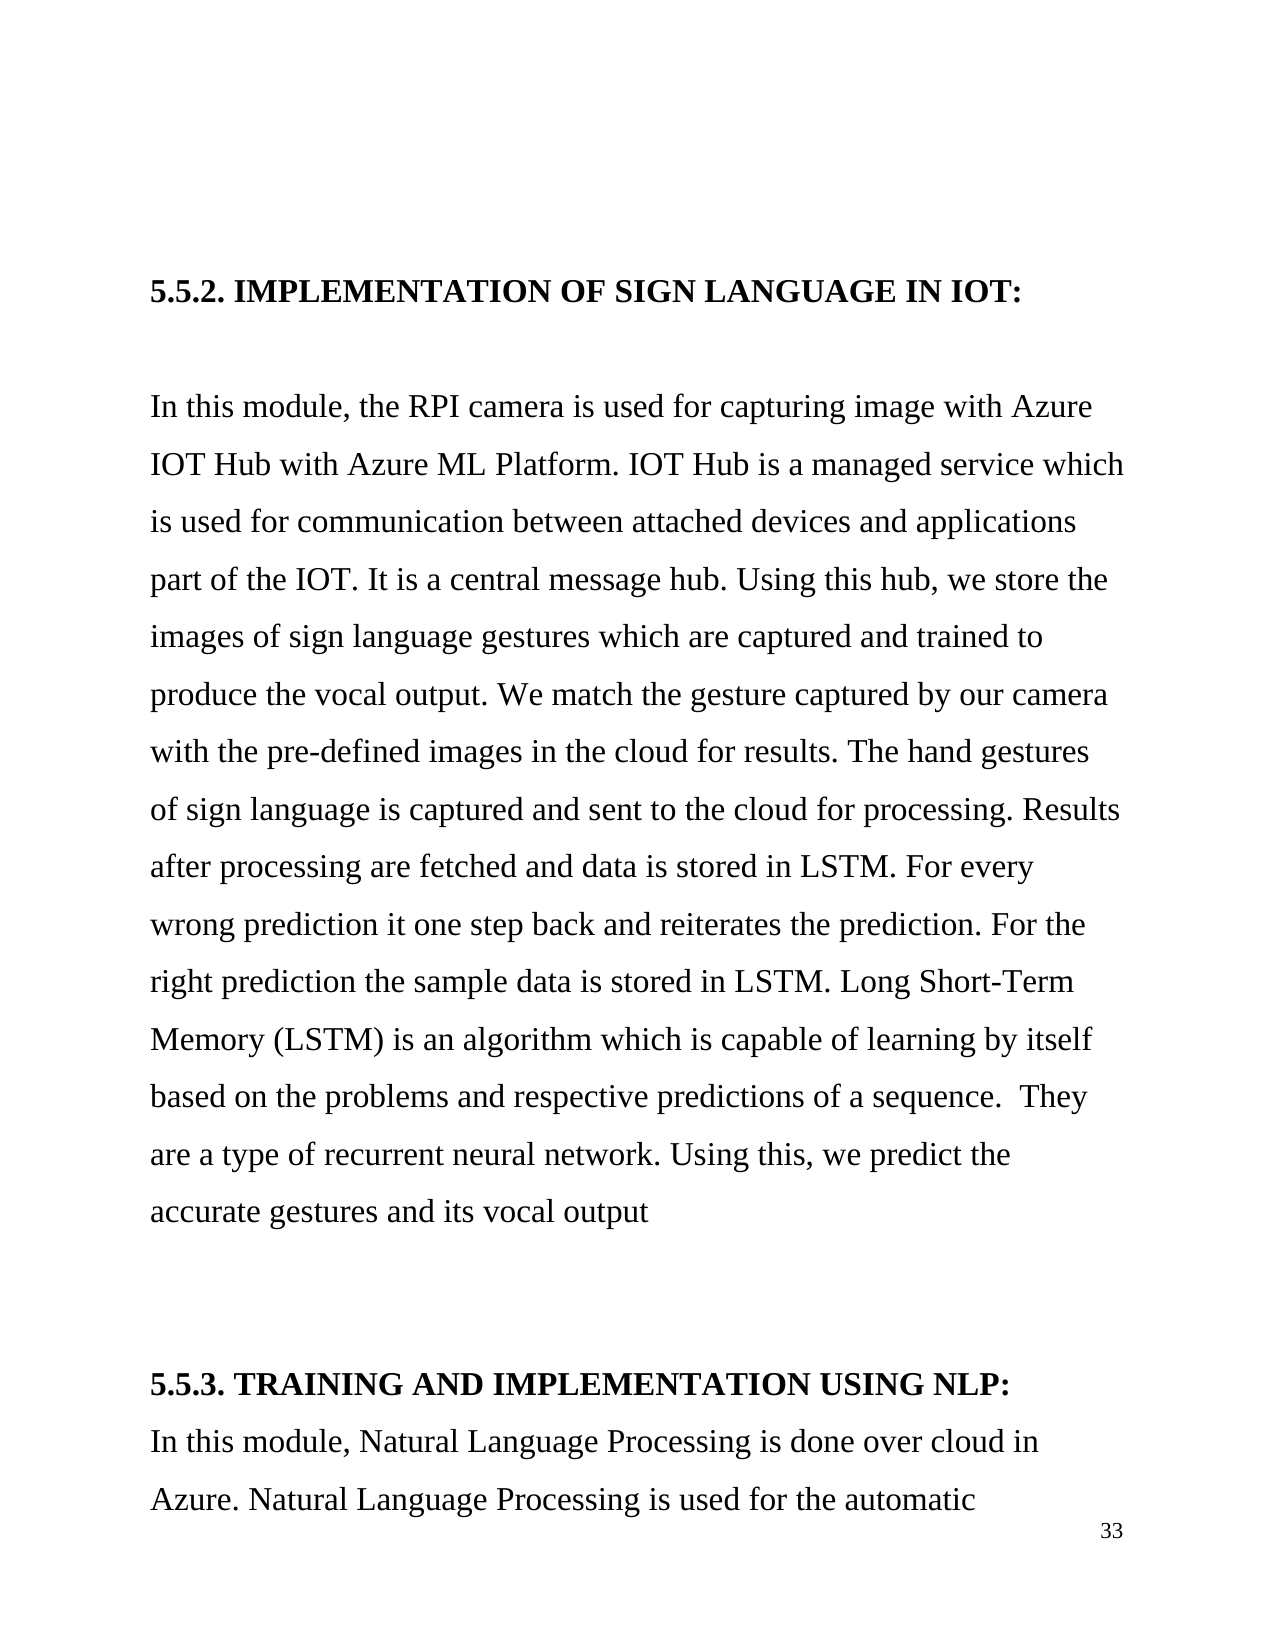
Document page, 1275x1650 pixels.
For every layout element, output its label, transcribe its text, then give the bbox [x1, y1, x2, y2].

text In this module, the RPI camera is used for capturing image with Azure IOT Hub with Azure ML Platform. IOT Hub is a managed service which is used for communication between attached devices and applications part of the IOT. It is a central message hub. Using this hub, we store the images of sign language gestures which are captured and trained to produce the vocal output. We match the gesture captured by our camera with the pre-defined images in the cloud for results. The hand gestures of sign language is captured and sent to the cloud for processing. Results after processing are fetched and data is stored in LSTM. For every wrong prediction it one step back and reiterates the prediction. For the right prediction the sample data is stored in LSTM. Long Short-Term Memory (LSTM) is an algorithm which is capable of learning by itself based on the problems and respective predictions of a sequence. They are a type of recurrent neural network. Using this, we predict the accurate gestures and its vocal output [150, 386, 1125, 1229]
text 5.5.3. TRAINING AND IMPLEMENTATION USING NLP: [150, 1364, 1125, 1402]
text 5.5.2. IMPLEMENTATION OF SIGN LANGUAGE IN IOT: [150, 271, 1125, 309]
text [150, 1421, 1125, 1517]
